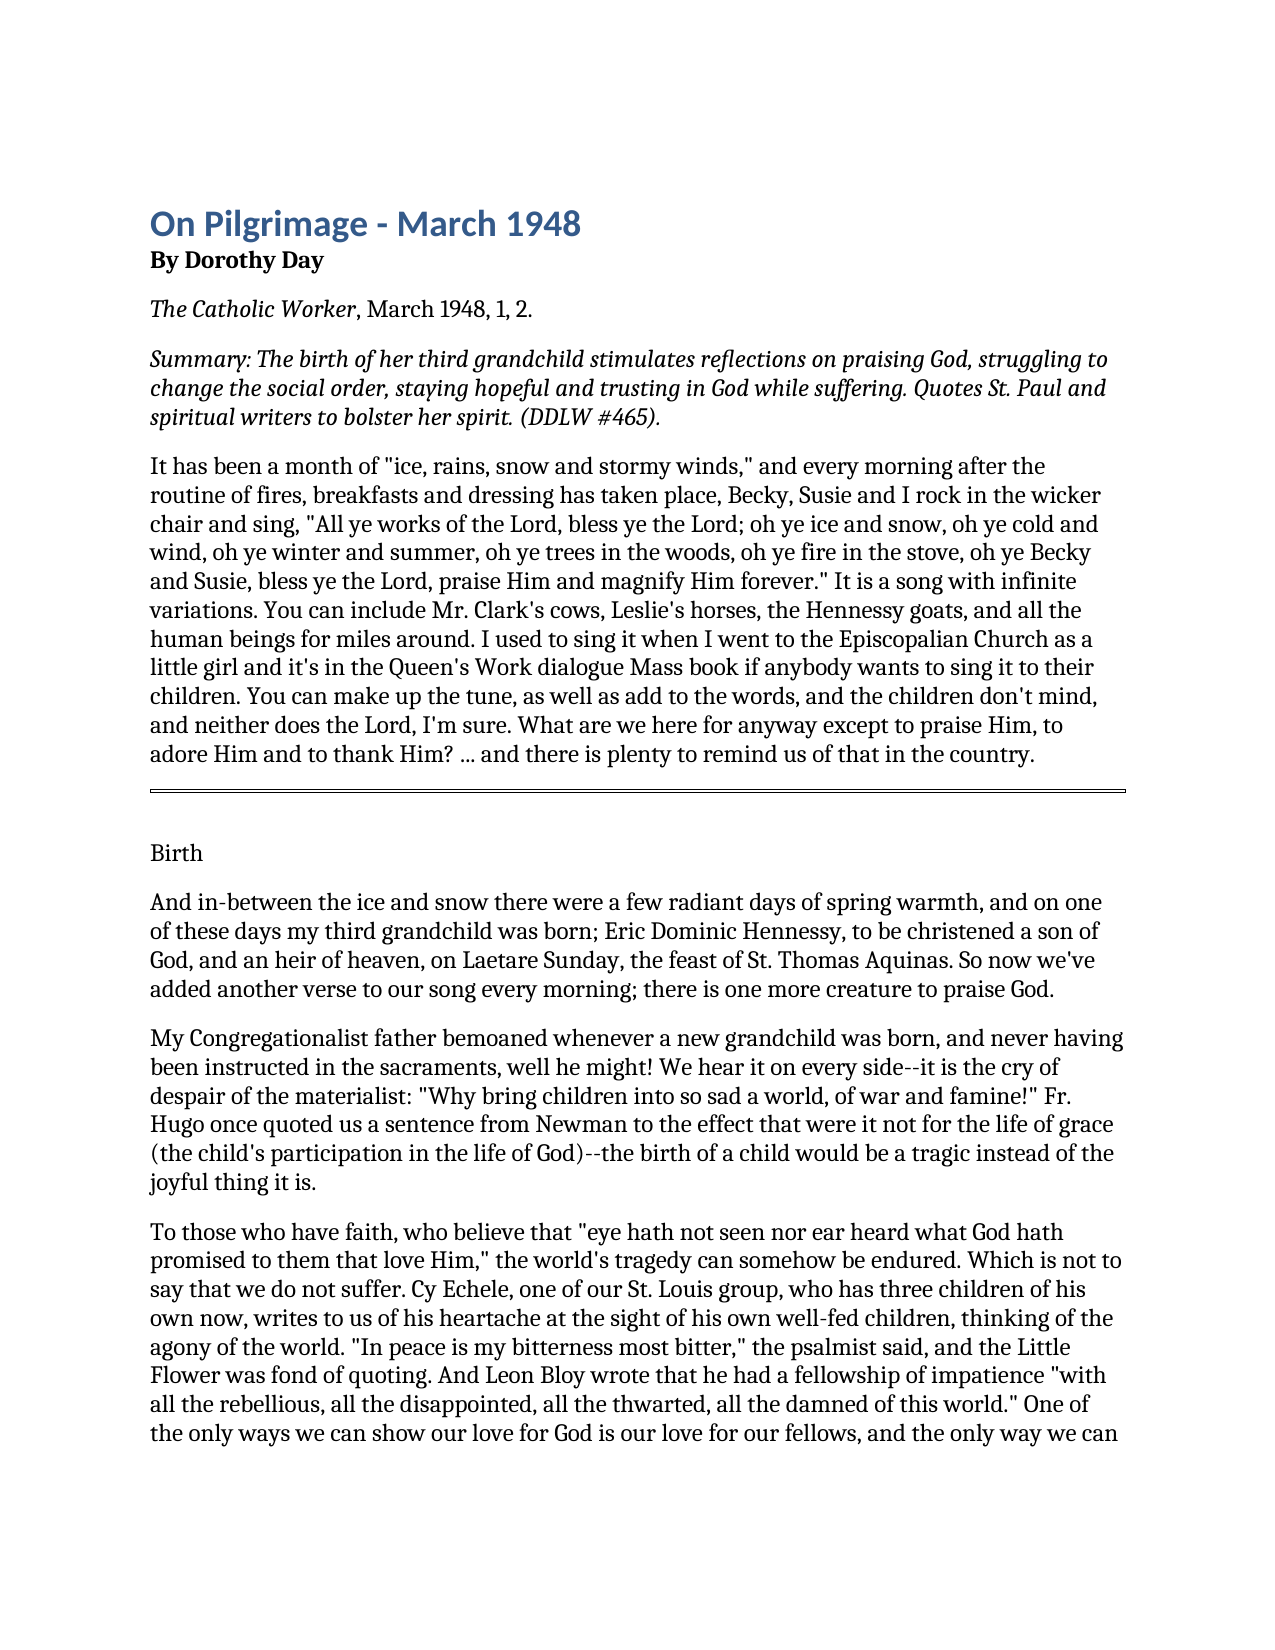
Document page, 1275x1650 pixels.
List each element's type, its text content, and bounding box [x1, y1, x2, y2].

text It has been a month of "ice, rains, snow and stormy winds," and every morning after the routine of fires, breakfasts and dressing has taken place, Becky, Susie and I rock in the wicker chair and sing, "All ye works of the Lord, bless ye the Lord; oh ye ice and snow, oh ye cold and wind, oh ye winter and summer, oh ye trees in the woods, oh ye fire in the stove, oh ye Becky and Susie, bless ye the Lord, praise Him and magnify Him forever." It is a song with infinite variations. You can include Mr. Clark's cows, Leslie's horses, the Hennessy goats, and all the human beings for miles around. I used to sing it when I went to the Episcopalian Church as a little girl and it's in the Queen's Work dialogue Mass book if anybody wants to sing it to their children. You can make up the tune, as well as add to the words, and the children don't mind, and neither does the Lord, I'm sure. What are we here for anyway except to praise Him, to adore Him and to thank Him? ... and there is plenty to remind us of that in the country. [150, 452, 1125, 768]
text Summary: The birth of her third grandchild stimulates reflections on praising God, struggling to change the social order, staying hopeful and trusting in God while suffering. Quotes St. Paul and spiritual writers to bolster her spirit. (DDLW #465). [150, 345, 1125, 431]
subtitle On Pilgrimage - March 1948 [150, 200, 1125, 246]
text The Catholic Worker, March 1948, 1, 2. [150, 295, 1125, 324]
text My Congregationalist father bemoaned whenever a new grandchild was born, and never having been instructed in the sacraments, well he might! We hear it on every side--it is the cry of despair of the materialist: "Why bring children into so sad a world, of war and famine!" Fr. Hugo once quoted us a sentence from Newman to the effect that were it not for the life of grace (the child's participation in the life of God)--the birth of a child would be a tragic instead of the joyful thing it is. [150, 1024, 1125, 1197]
text And in-between the ice and snow there were a few radiant days of spring warmth, and on one of these days my third grandchild was born; Eric Dominic Hennessy, to be christened a son of God, and an heir of heaven, on Laetare Sunday, the feast of St. Thomas Aquinas. So now we've added another verse to our song every morning; there is one more creature to praise God. [150, 888, 1125, 1003]
text By Dorothy Day [150, 246, 1125, 274]
text Birth [150, 839, 1125, 867]
